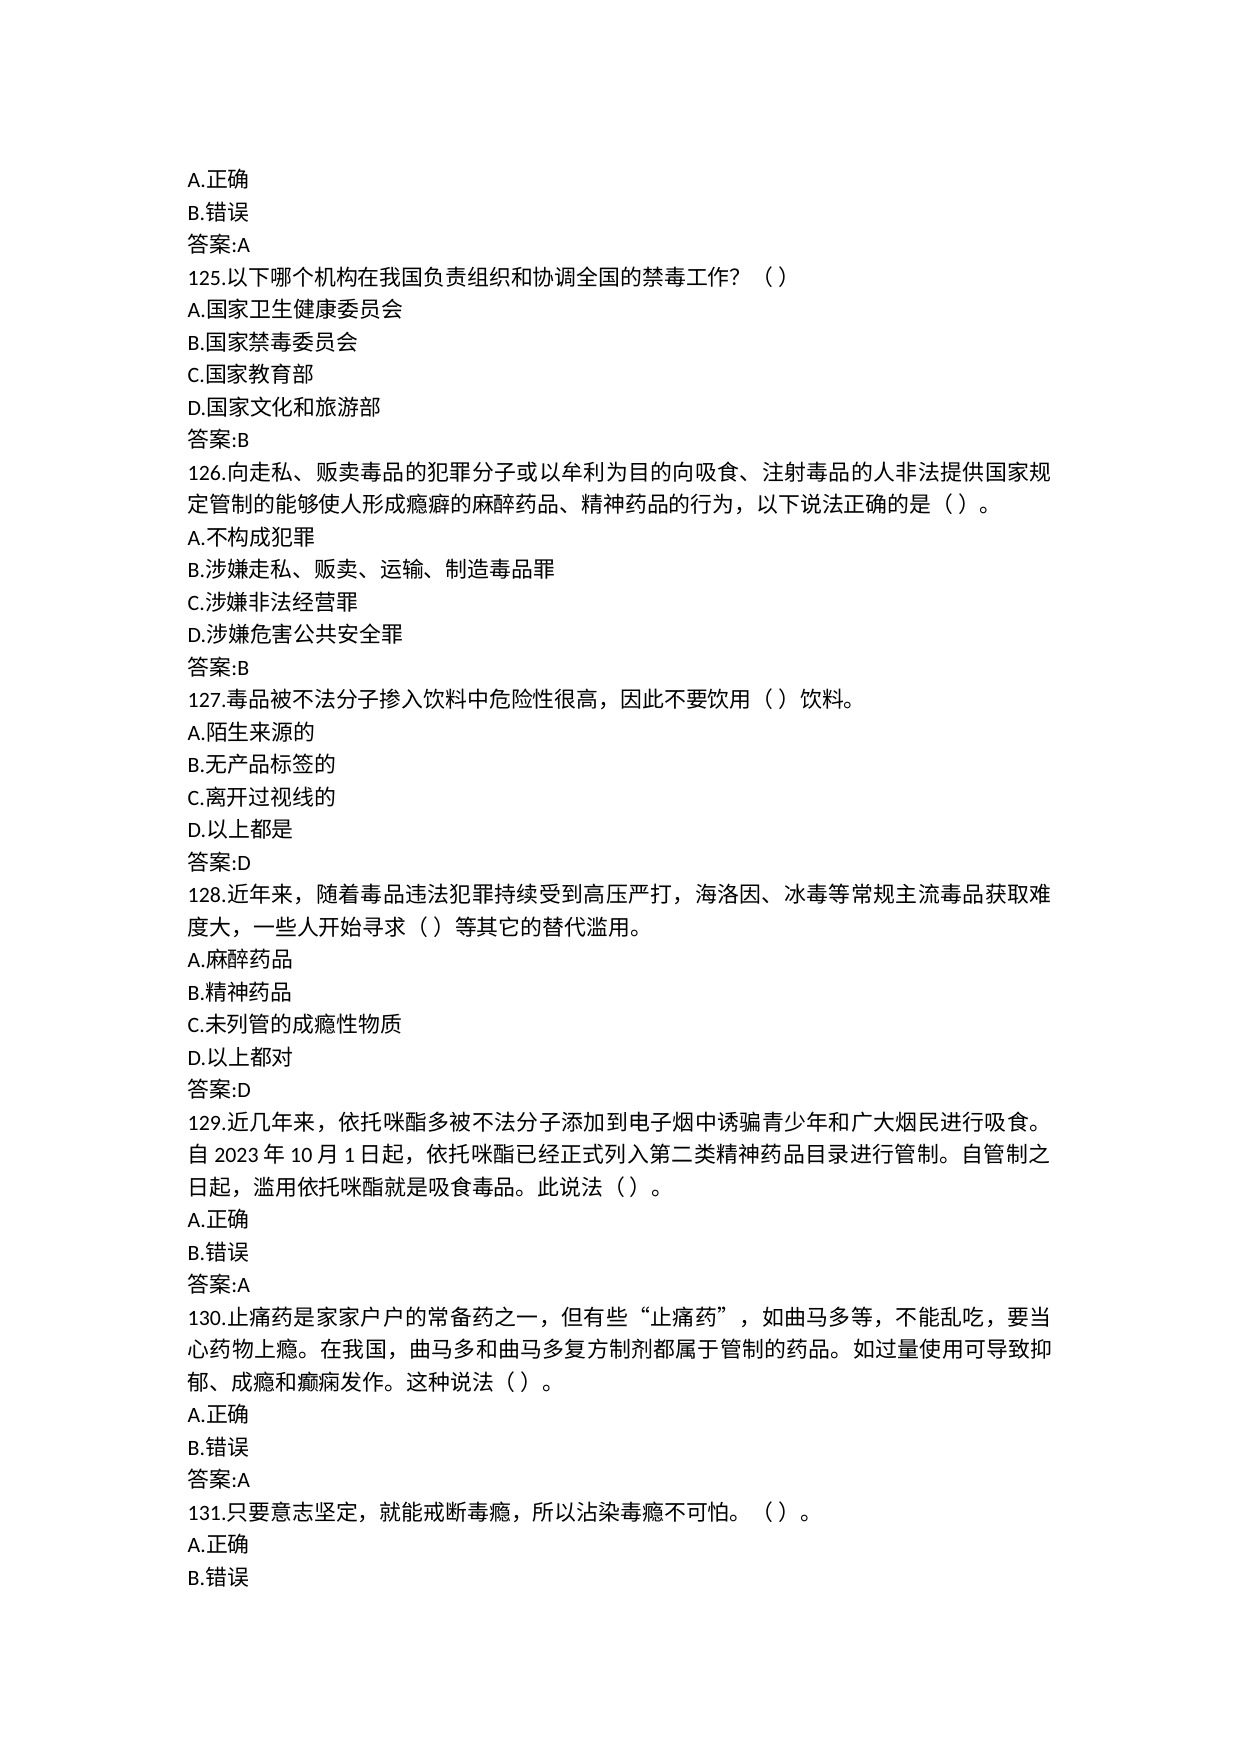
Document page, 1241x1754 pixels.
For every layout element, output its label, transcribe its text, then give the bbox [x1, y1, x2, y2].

text C.涉嫌非法经营罪 [187, 584, 1053, 617]
text 答案:B [187, 422, 1053, 454]
text A.正确 [187, 162, 1053, 194]
text B.无产品标签的 [187, 747, 1053, 779]
text B.精神药品 [187, 974, 1053, 1007]
text 答案:D [187, 1072, 1053, 1104]
text 答案:D [187, 844, 1053, 877]
text 131.只要意志坚定，就能戒断毒瘾，所以沾染毒瘾不可怕。（ ）。 [187, 1494, 1053, 1527]
text C.国家教育部 [187, 357, 1053, 389]
text B.错误 [187, 1559, 1053, 1592]
text A.正确 [187, 1202, 1053, 1234]
text A.国家卫生健康委员会 [187, 292, 1053, 324]
text 127.毒品被不法分子掺入饮料中危险性很高，因此不要饮用（ ）饮料。 [187, 682, 1053, 714]
text C.离开过视线的 [187, 779, 1053, 812]
text A.麻醉药品 [187, 942, 1053, 974]
text 126.向走私、贩卖毒品的犯罪分子或以牟利为目的向吸食、注射毒品的人非法提供国家规定管制的能够使人形成瘾癖的麻醉药品、精神药品的行为，以下说法正确的是（ ）。 [187, 454, 1053, 519]
text D.国家文化和旅游部 [187, 389, 1053, 422]
text 答案:A [187, 227, 1053, 259]
text A.正确 [187, 1527, 1053, 1559]
text A.不构成犯罪 [187, 519, 1053, 552]
text B.涉嫌走私、贩卖、运输、制造毒品罪 [187, 552, 1053, 584]
text 125.以下哪个机构在我国负责组织和协调全国的禁毒工作？（ ） [187, 259, 1053, 292]
text D.以上都是 [187, 812, 1053, 844]
text B.错误 [187, 1429, 1053, 1462]
text B.错误 [187, 1234, 1053, 1267]
text B.国家禁毒委员会 [187, 324, 1053, 357]
text 答案:A [187, 1462, 1053, 1494]
text D.涉嫌危害公共安全罪 [187, 617, 1053, 649]
text D.以上都对 [187, 1039, 1053, 1072]
text 答案:A [187, 1267, 1053, 1299]
text 答案:B [187, 649, 1053, 682]
text 129.近几年来，依托咪酯多被不法分子添加到电子烟中诱骗青少年和广大烟民进行吸食。自2023年10月1日起，依托咪酯已经正式列入第二类精神药品目录进行管制。自管制之日起，滥用依托咪酯就是吸食毒品。此说法（ ）。 [187, 1104, 1053, 1202]
text A.陌生来源的 [187, 714, 1053, 747]
text A.正确 [187, 1397, 1053, 1429]
text C.未列管的成瘾性物质 [187, 1007, 1053, 1039]
text B.错误 [187, 194, 1053, 227]
text 130.止痛药是家家户户的常备药之一，但有些“止痛药”，如曲马多等，不能乱吃，要当心药物上瘾。在我国，曲马多和曲马多复方制剂都属于管制的药品。如过量使用可导致抑郁、成瘾和癫痫发作。这种说法（ ）。 [187, 1299, 1053, 1397]
text 128.近年来，随着毒品违法犯罪持续受到高压严打，海洛因、冰毒等常规主流毒品获取难度大，一些人开始寻求（ ）等其它的替代滥用。 [187, 877, 1053, 942]
